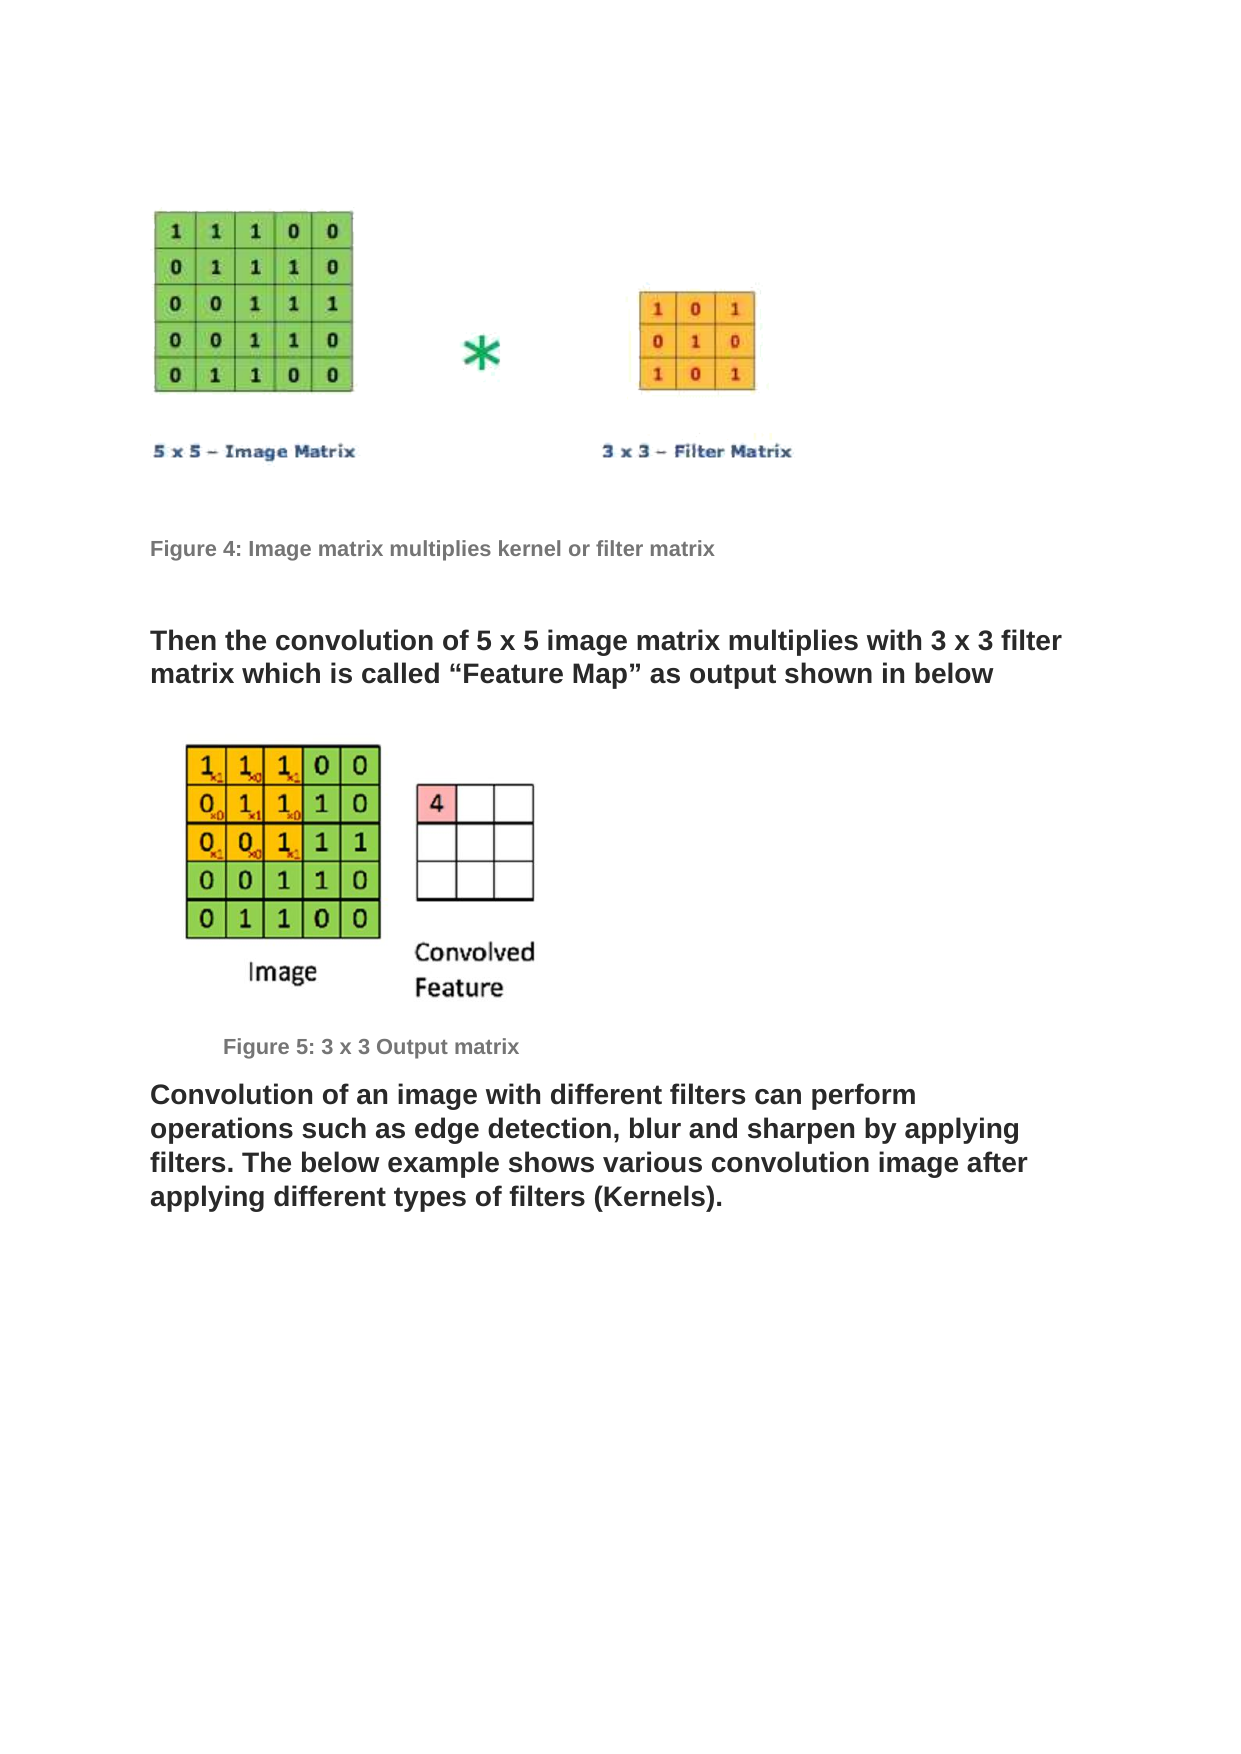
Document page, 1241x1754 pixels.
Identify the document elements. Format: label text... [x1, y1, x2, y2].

text Figure 4: Image matrix multiplies kernel or filter matrix [150, 536, 1090, 561]
picture [149, 708, 569, 1016]
text Figure 5: 3 x 3 Output matrix [223, 1034, 1090, 1059]
text Then the convolution of 5 x 5 image matrix multiplies with 3 x 3 filter matrix which is called “Feature Map” as output shown in below [150, 623, 1089, 690]
picture [150, 207, 796, 469]
text Convolution of an image with different filters can perform operations such as edge detection, blur and sharpen by applying filters. The below example shows various convolution image after applying different types of filters (Kernels). [150, 1078, 1064, 1212]
